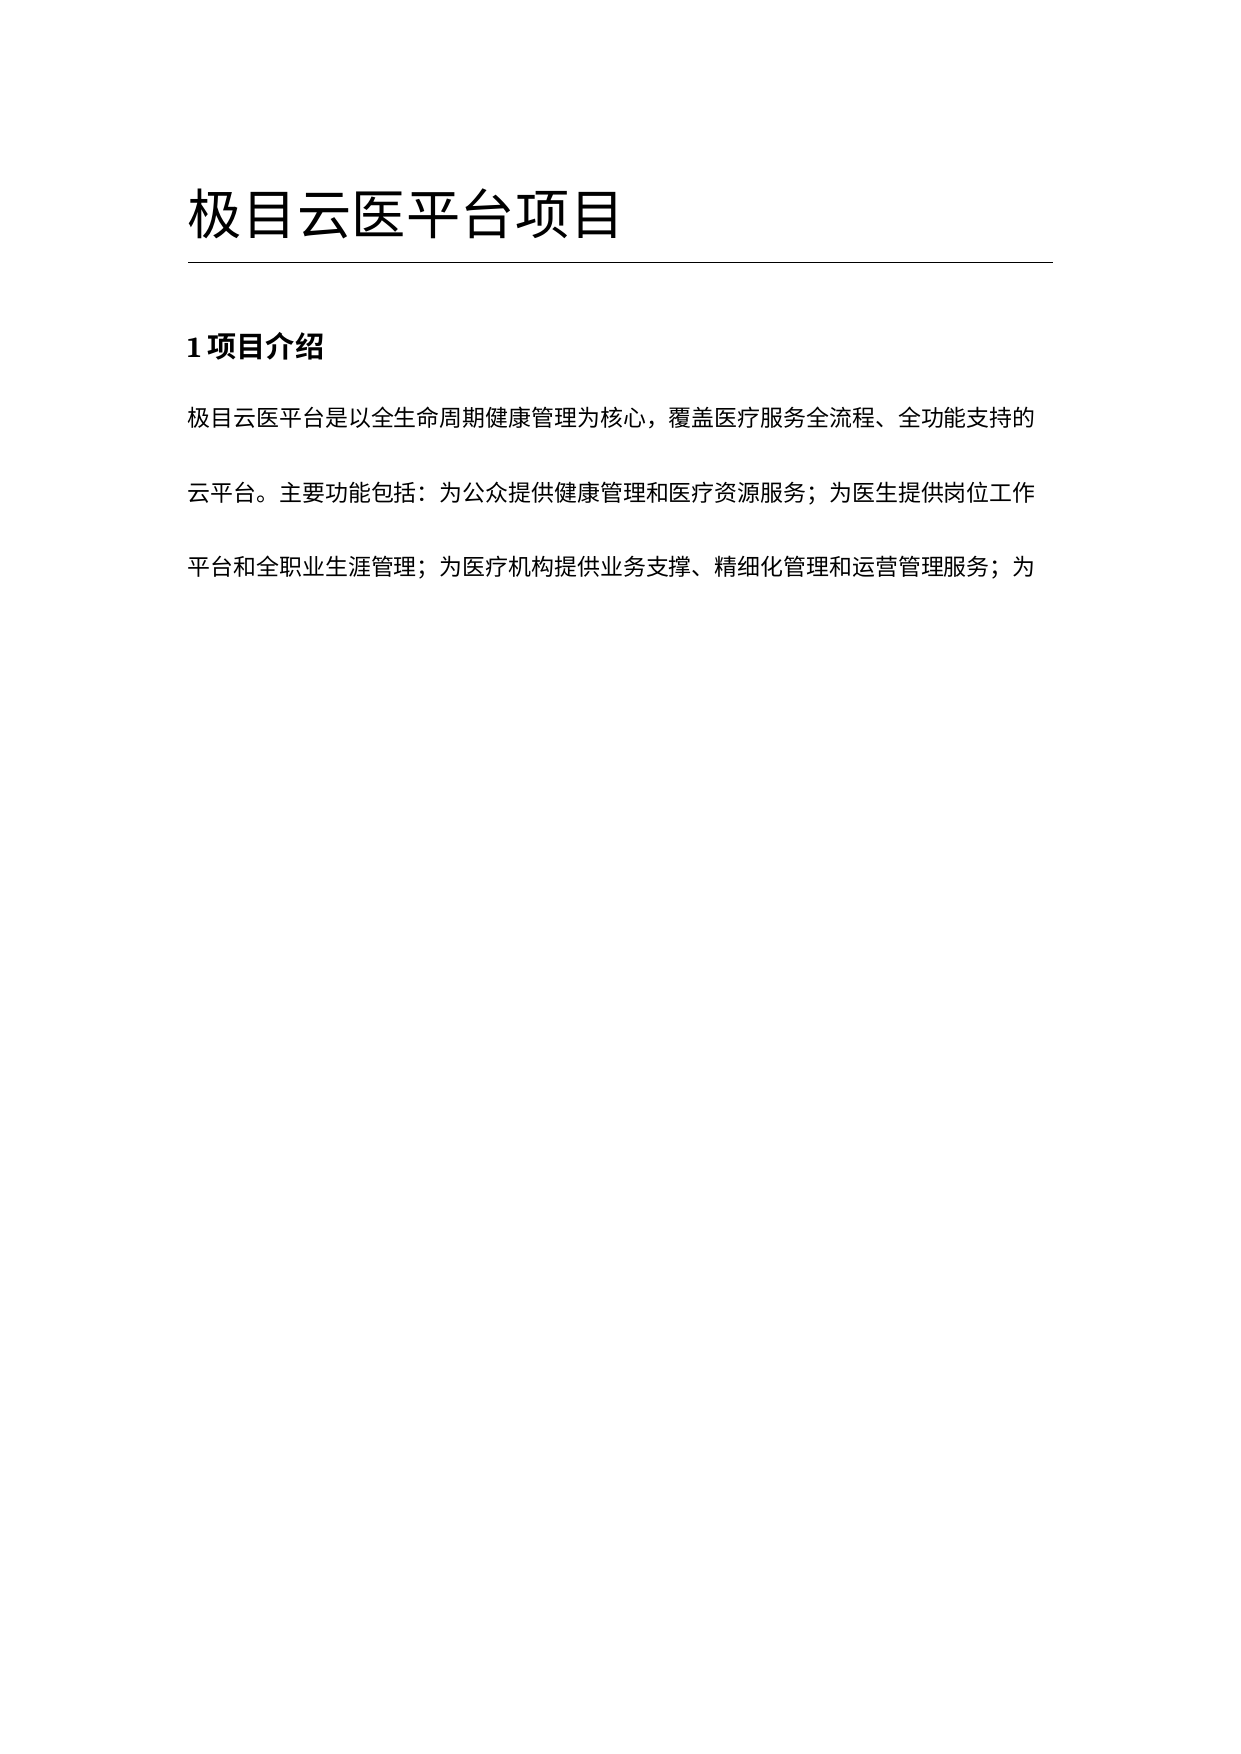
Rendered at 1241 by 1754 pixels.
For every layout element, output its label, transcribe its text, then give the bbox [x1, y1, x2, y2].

text 极目云医平台是以全生命周期健康管理为核心，覆盖医疗服务全流程、全功能支持的云平台。主要功能包括：为公众提供健康管理和医疗资源服务；为医生提供岗位工作平台和全职业生涯管理；为医疗机构提供业务支撑、精细化管理和运营管理服务；为政府职能部门提供卫生服务统筹管理；提供区域医疗、分级诊疗服务 [187, 384, 1053, 598]
title 极目云医平台项目 [187, 162, 1053, 263]
text 项目介绍 [187, 313, 1053, 378]
